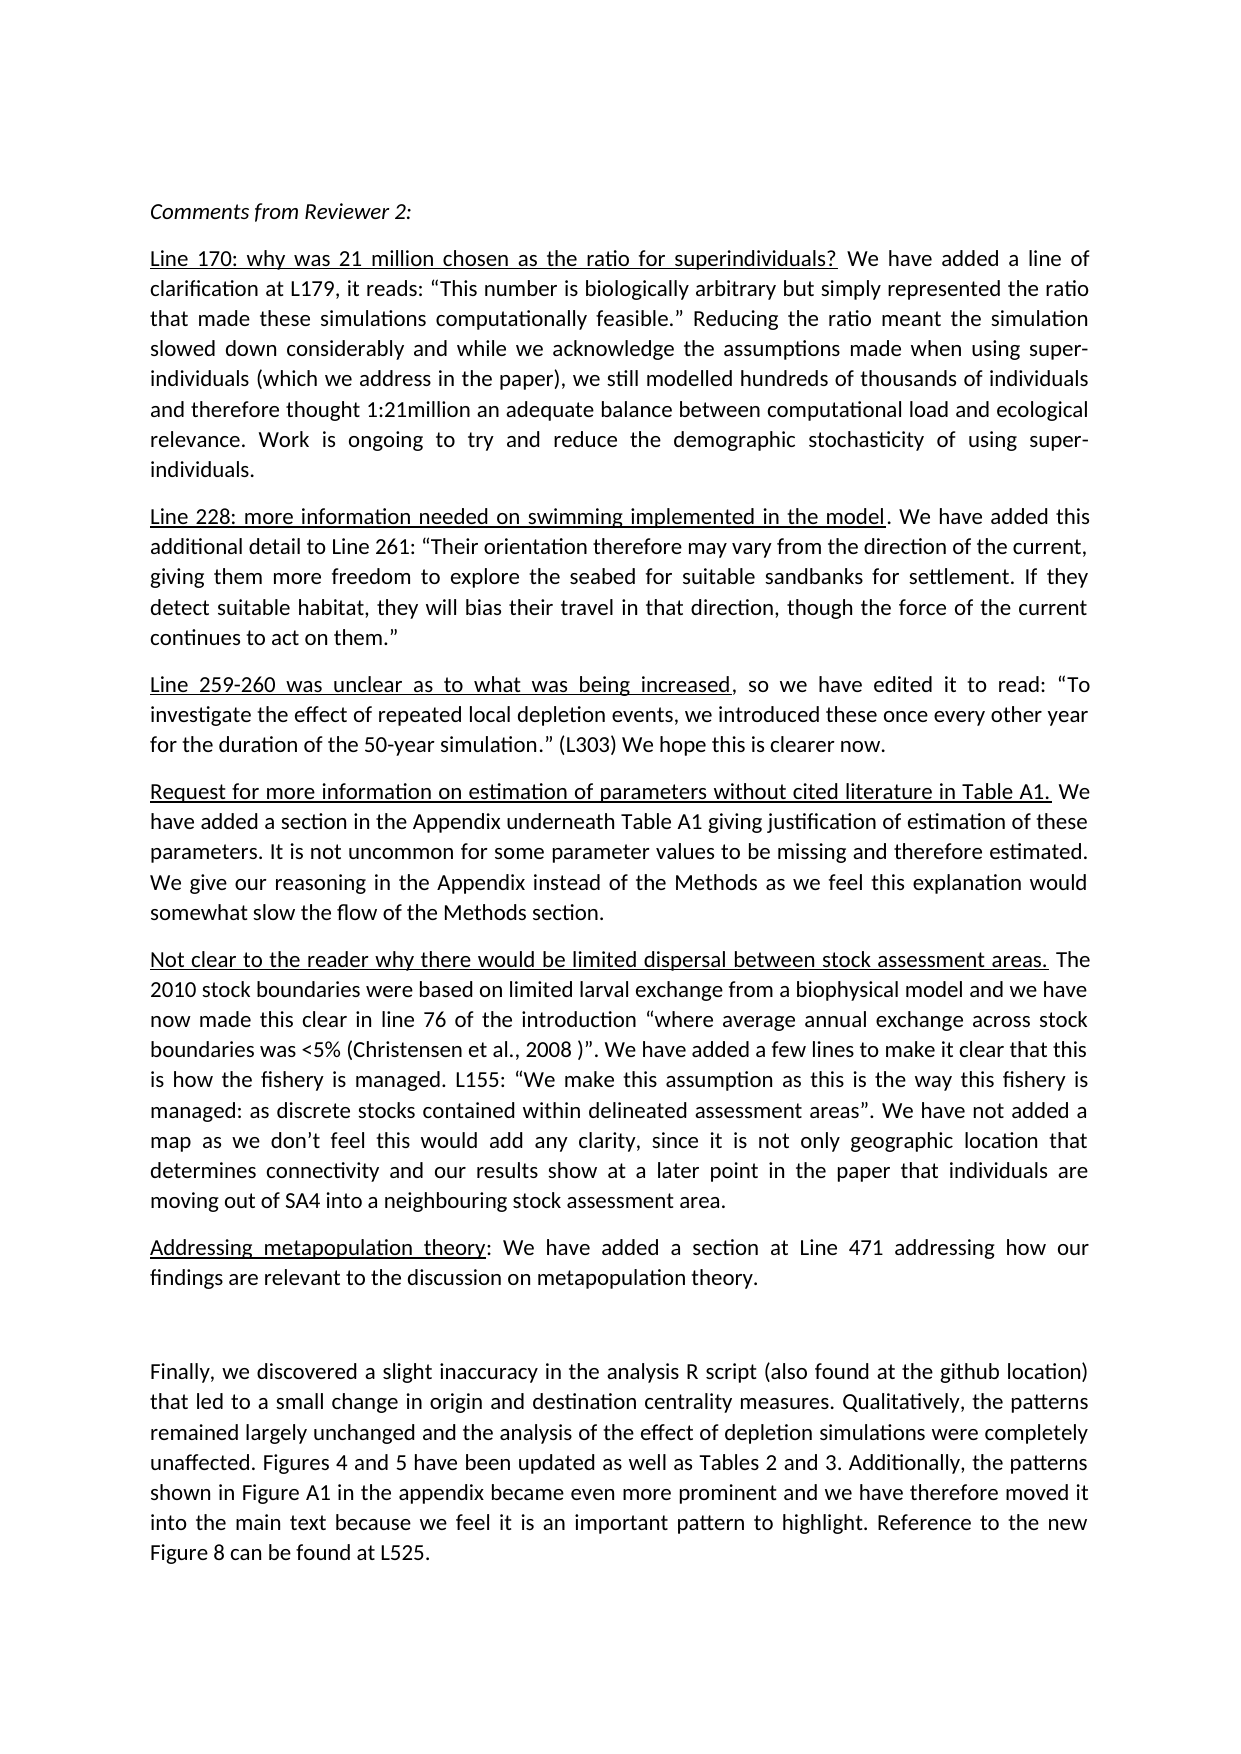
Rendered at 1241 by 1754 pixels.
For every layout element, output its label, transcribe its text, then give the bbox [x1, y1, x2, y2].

text Not clear to the reader why there would be limited dispersal between stock assessment areas. The 2010 stock boundaries were based on limited larval exchange from a biophysical model and we have now made this clear in line 76 of the introduction “where average annual exchange across stock boundaries was <5% (Christensen et al., 2008 )”. We have added a few lines to make it clear that this is how the fishery is managed. L155: “We make this assumption as this is the way this fishery is managed: as discrete stocks contained within delineated assessment areas”. We have not added a map as we don’t feel this would add any clarity, since it is not only geographic location that determines connectivity and our results show at a later point in the paper that individuals are moving out of SA4 into a neighbouring stock assessment area. [150, 945, 1090, 1214]
text Line 228: more information needed on swimming implemented in the model. We have added this additional detail to Line 261: “Their orientation therefore may vary from the direction of the current, giving them more freedom to explore the seabed for suitable sandbanks for settlement. If they detect suitable habitat, they will bias their travel in that direction, though the force of the current continues to act on them.” [150, 502, 1090, 651]
text Comments from Reviewer 2: [150, 197, 1090, 225]
text Line 259-260 was unclear as to what was being increased, so we have edited it to read: “To investigate the effect of repeated local depletion events, we introduced these once every other year for the duration of the 50-year simulation.” (L303) We hope this is clearer now. [150, 670, 1090, 758]
text Request for more information on estimation of parameters without cited literature in Table A1. We have added a section in the Appendix underneath Table A1 giving justification of estimation of these parameters. It is not uncommon for some parameter values to be missing and therefore estimated. We give our reasoning in the Appendix instead of the Methods as we feel this explanation would somewhat slow the flow of the Methods section. [150, 777, 1090, 926]
text Line 170: why was 21 million chosen as the ratio for superindividuals? We have added a line of clarification at L179, it reads: “This number is biologically arbitrary but simply represented the ratio that made these simulations computationally feasible.” Reducing the ratio meant the simulation slowed down considerably and while we acknowledge the assumptions made when using super-individuals (which we address in the paper), we still modelled hundreds of thousands of individuals and therefore thought 1:21million an adequate balance between computational load and ecological relevance. Work is ongoing to try and reduce the demographic stochasticity of using super-individuals. [150, 244, 1090, 483]
text Addressing metapopulation theory: We have added a section at Line 471 addressing how our findings are relevant to the discussion on metapopulation theory. [150, 1233, 1090, 1292]
text Finally, we discovered a slight inaccuracy in the analysis R script (also found at the github location) that led to a small change in origin and destination centrality measures. Qualitatively, the patterns remained largely unchanged and the analysis of the effect of depletion simulations were completely unaffected. Figures 4 and 5 have been updated as well as Tables 2 and 3. Additionally, the patterns shown in Figure A1 in the appendix became even more prominent and we have therefore moved it into the main text because we feel it is an important pattern to highlight. Reference to the new Figure 8 can be found at L525. [150, 1357, 1090, 1567]
